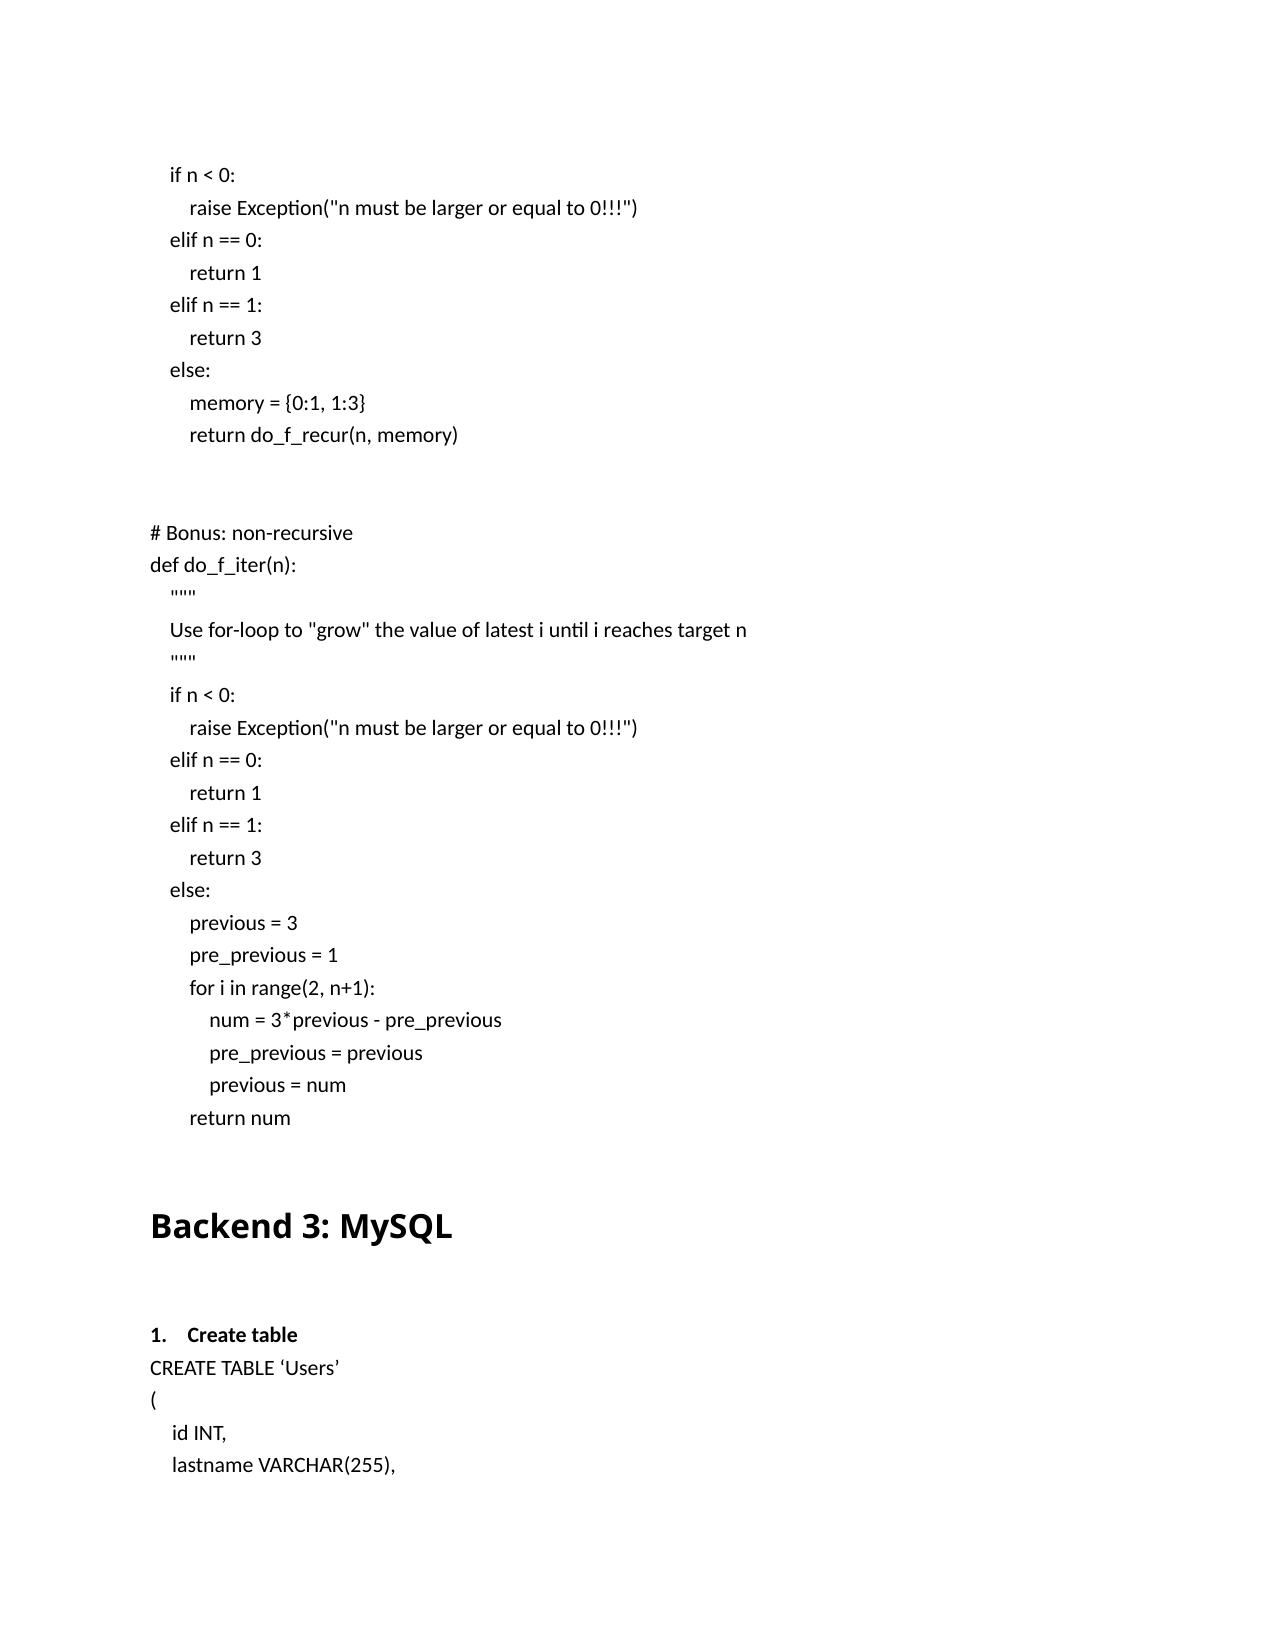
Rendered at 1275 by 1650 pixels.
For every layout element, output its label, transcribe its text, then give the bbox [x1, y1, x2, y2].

text # Bonus: non-recursive [150, 516, 1125, 549]
text id INT, [172, 1416, 1125, 1448]
text for i in range(2, n+1): [150, 971, 1125, 1004]
text if n < 0: [150, 679, 1125, 711]
text else: [150, 874, 1125, 906]
text pre_previous = previous [150, 1036, 1125, 1069]
subtitle Backend 3: MySQL [150, 1193, 1125, 1258]
list Create table [150, 1318, 1125, 1351]
text elif n == 1: [150, 289, 1125, 321]
text pre_previous = 1 [150, 939, 1125, 971]
text def do_f_iter(n): [150, 549, 1125, 581]
text lastname VARCHAR(255), [172, 1448, 1125, 1481]
text previous = num [150, 1069, 1125, 1101]
text Use for-loop to "grow" the value of latest i until i reaches target n [150, 614, 1125, 646]
text ( [150, 1383, 1125, 1416]
text if n < 0: [150, 159, 1125, 191]
text memory = {0:1, 1:3} [150, 386, 1125, 419]
text raise Exception("n must be larger or equal to 0!!!") [150, 711, 1125, 744]
text previous = 3 [150, 906, 1125, 939]
text """ [150, 646, 1125, 679]
text return num [150, 1101, 1125, 1134]
text elif n == 0: [150, 224, 1125, 256]
text return 1 [150, 776, 1125, 809]
text return do_f_recur(n, memory) [150, 419, 1125, 451]
text CREATE TABLE ‘Users’ [150, 1351, 1125, 1383]
text raise Exception("n must be larger or equal to 0!!!") [150, 191, 1125, 224]
text elif n == 1: [150, 809, 1125, 841]
text elif n == 0: [150, 744, 1125, 776]
text return 1 [150, 256, 1125, 289]
text return 3 [150, 841, 1125, 874]
text return 3 [150, 321, 1125, 354]
text else: [150, 354, 1125, 386]
text num = 3*previous - pre_previous [150, 1004, 1125, 1036]
text """ [150, 581, 1125, 614]
